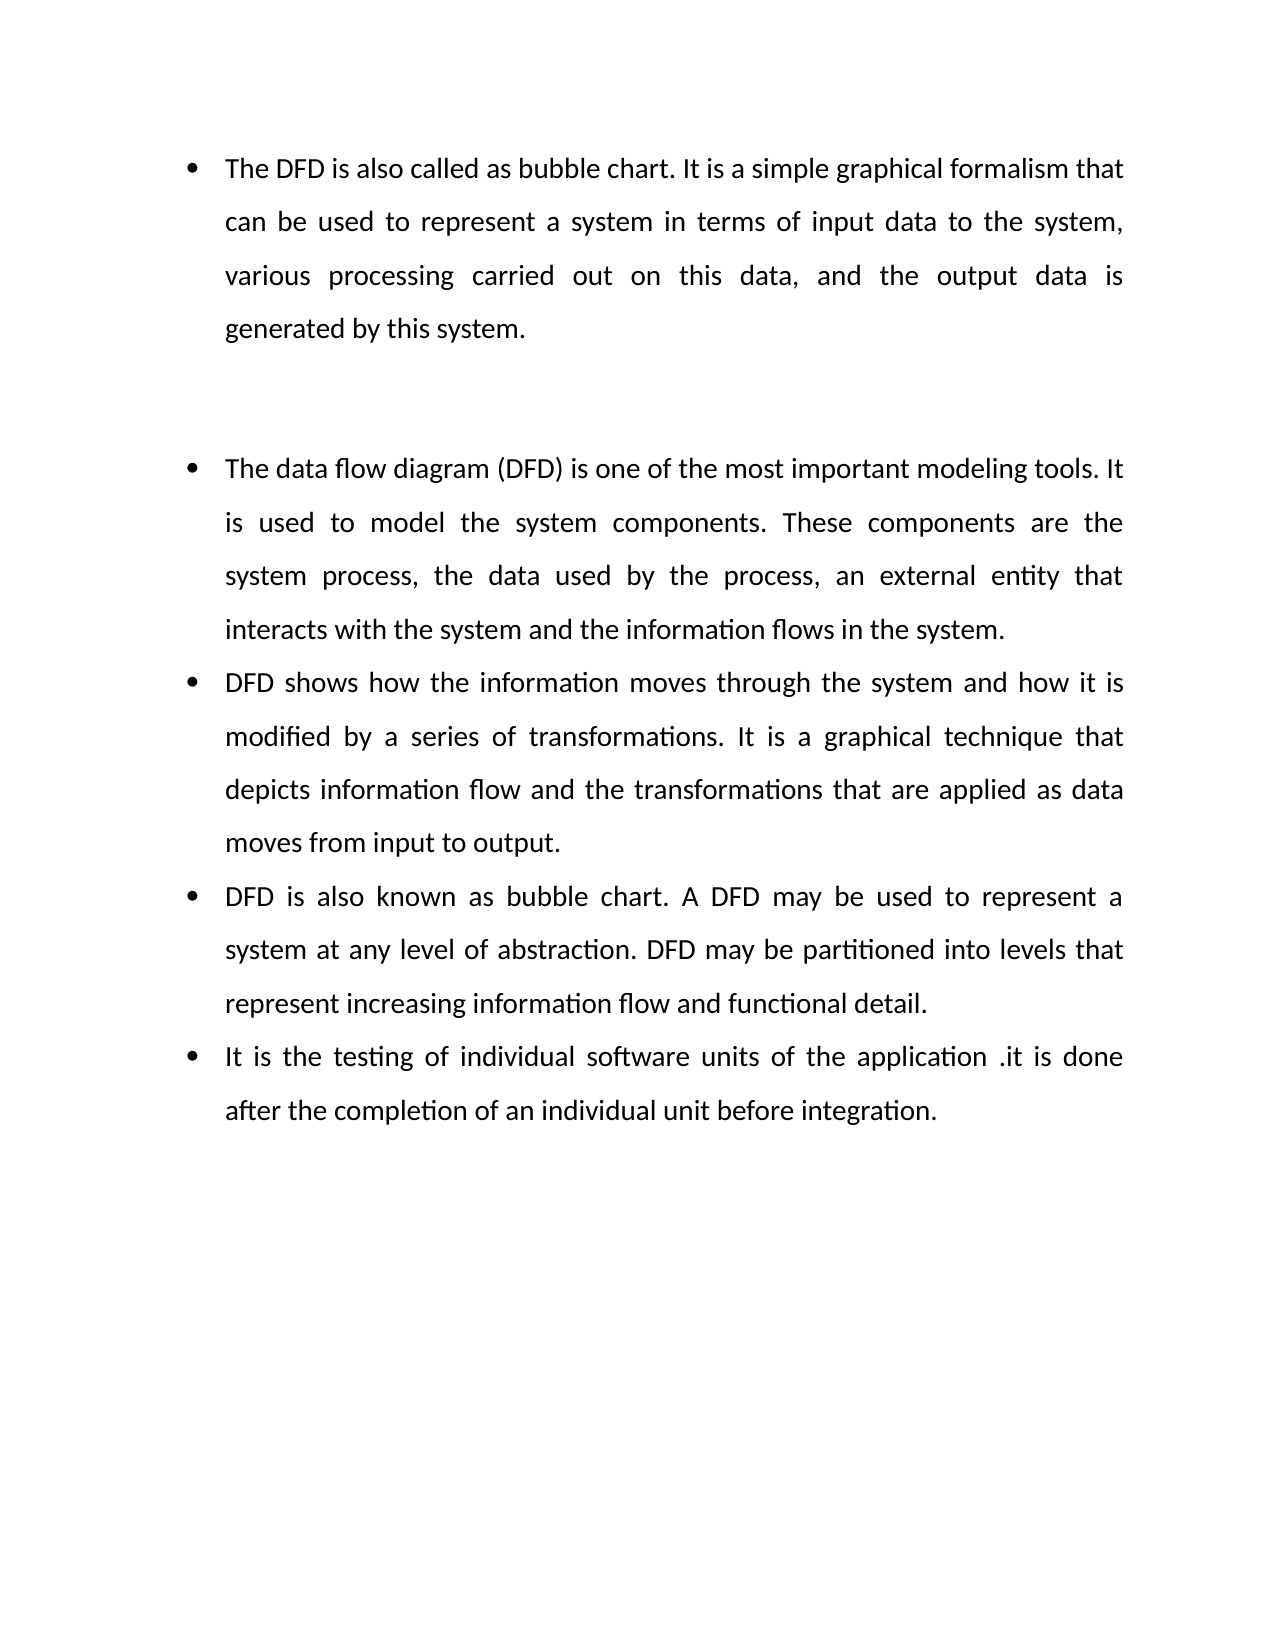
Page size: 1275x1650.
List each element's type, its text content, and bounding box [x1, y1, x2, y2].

list The data flow diagram (DFD) is one of the most important modeling tools. It is used to model the system components. These components are the system process, the data used by the process, an external entity that interacts with the system and the information flows in the system. [187, 451, 1125, 646]
list DFD is also known as bubble chart. A DFD may be used to represent a system at any level of abstraction. DFD may be partitioned into levels that represent increasing information flow and functional detail. [187, 878, 1125, 1021]
list DFD shows how the information moves through the system and how it is modified by a series of transformations. It is a graphical technique that depicts information flow and the transformations that are applied as data moves from input to output. [187, 664, 1125, 860]
list The DFD is also called as bubble chart. It is a simple graphical formalism that can be used to represent a system in terms of input data to the system, various processing carried out on this data, and the output data is generated by this system. [187, 150, 1125, 346]
list It is the testing of individual software units of the application .it is done after the completion of an individual unit before integration. [187, 1038, 1125, 1127]
